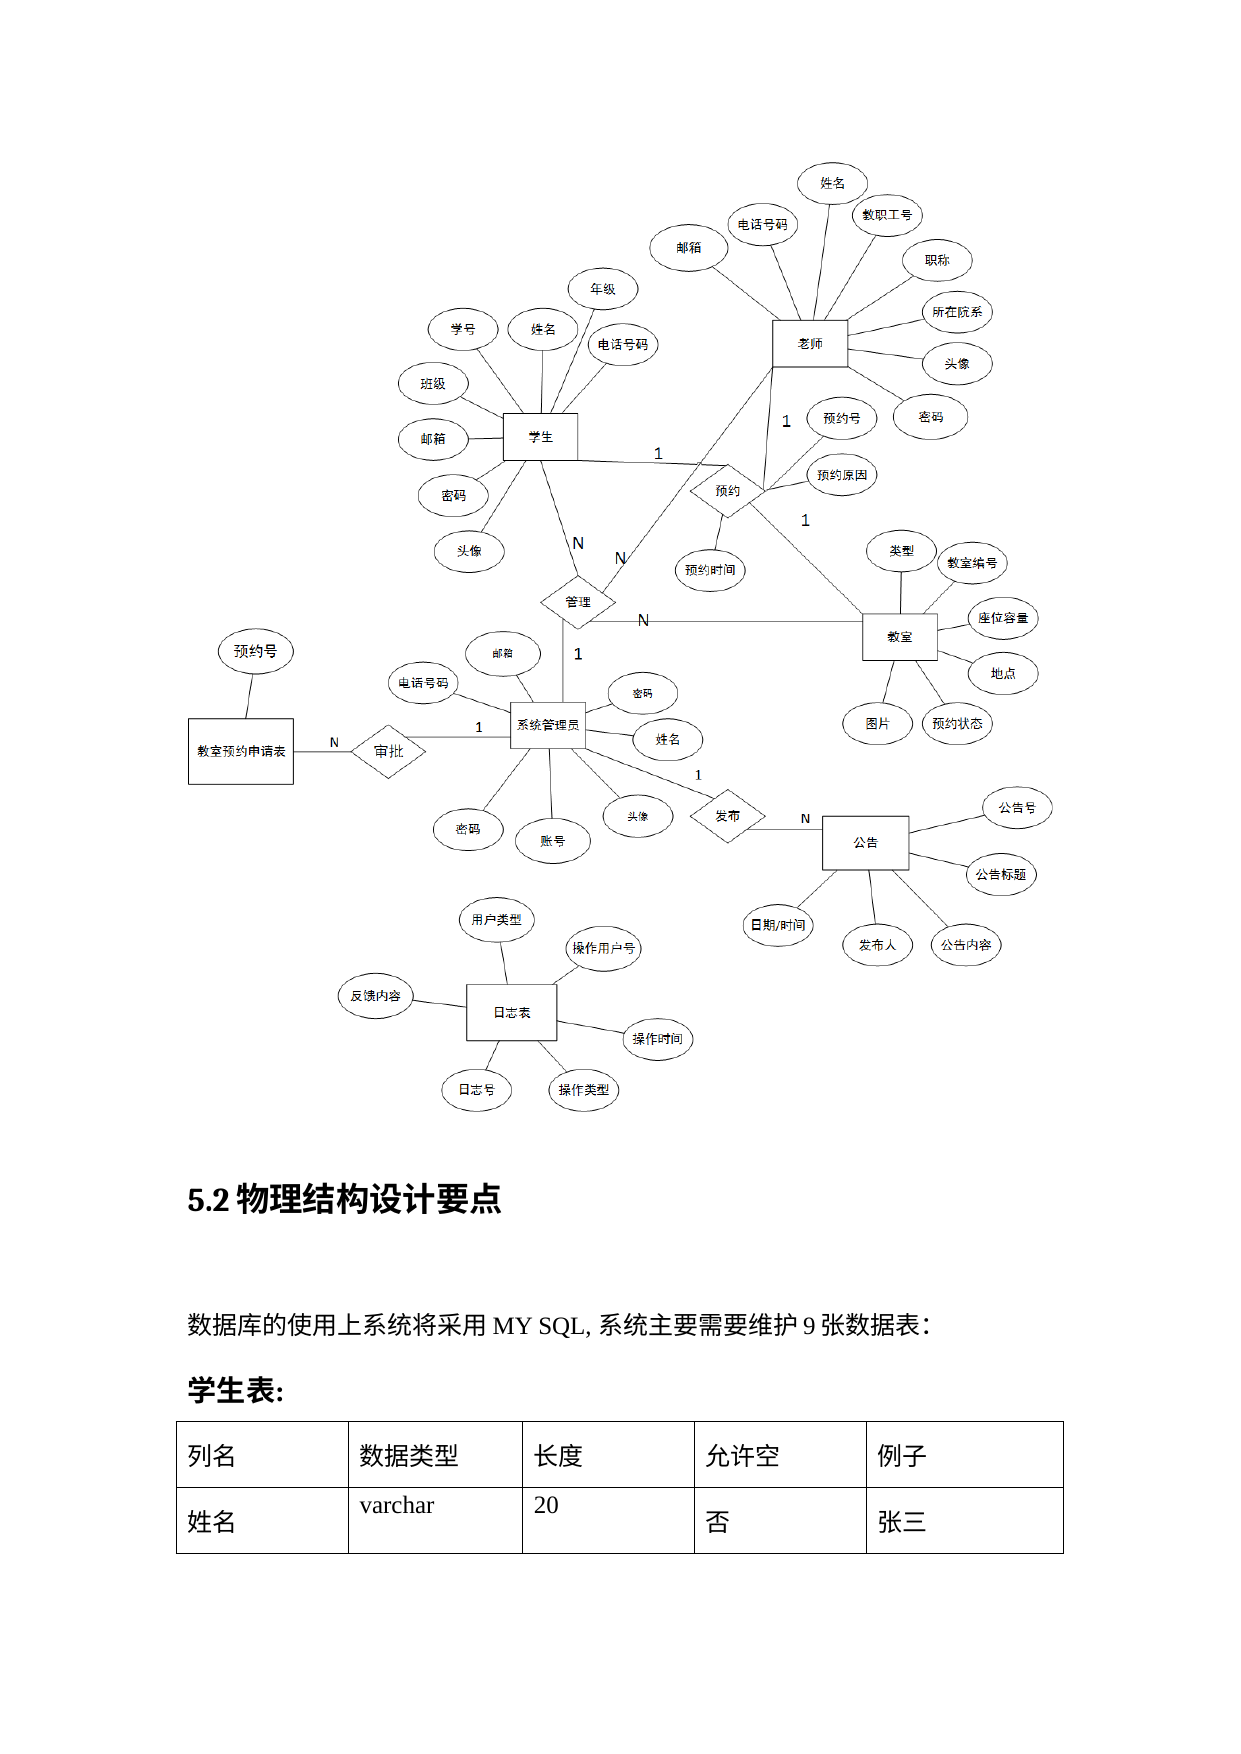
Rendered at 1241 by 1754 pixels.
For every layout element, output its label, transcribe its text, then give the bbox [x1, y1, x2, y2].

text 数据库的使用上系统将采用MY SQL, 系统主要需要维护9张数据表： [187, 1291, 1053, 1356]
table_cell 20 [523, 1488, 694, 1553]
text 学生表: [187, 1356, 1053, 1421]
table_header 长度 [523, 1422, 694, 1487]
table_cell 张三 [867, 1488, 1063, 1553]
picture [187, 162, 1053, 1112]
table_cell 否 [695, 1488, 866, 1553]
table_header 例子 [867, 1422, 1063, 1487]
table_header 数据类型 [349, 1422, 522, 1487]
table_cell 姓名 [177, 1488, 348, 1553]
table_cell varchar [349, 1488, 522, 1553]
subtitle 5.2物理结构设计要点 [187, 1164, 1053, 1229]
table_header 允许空 [695, 1422, 866, 1487]
table_header 列名 [177, 1422, 348, 1487]
